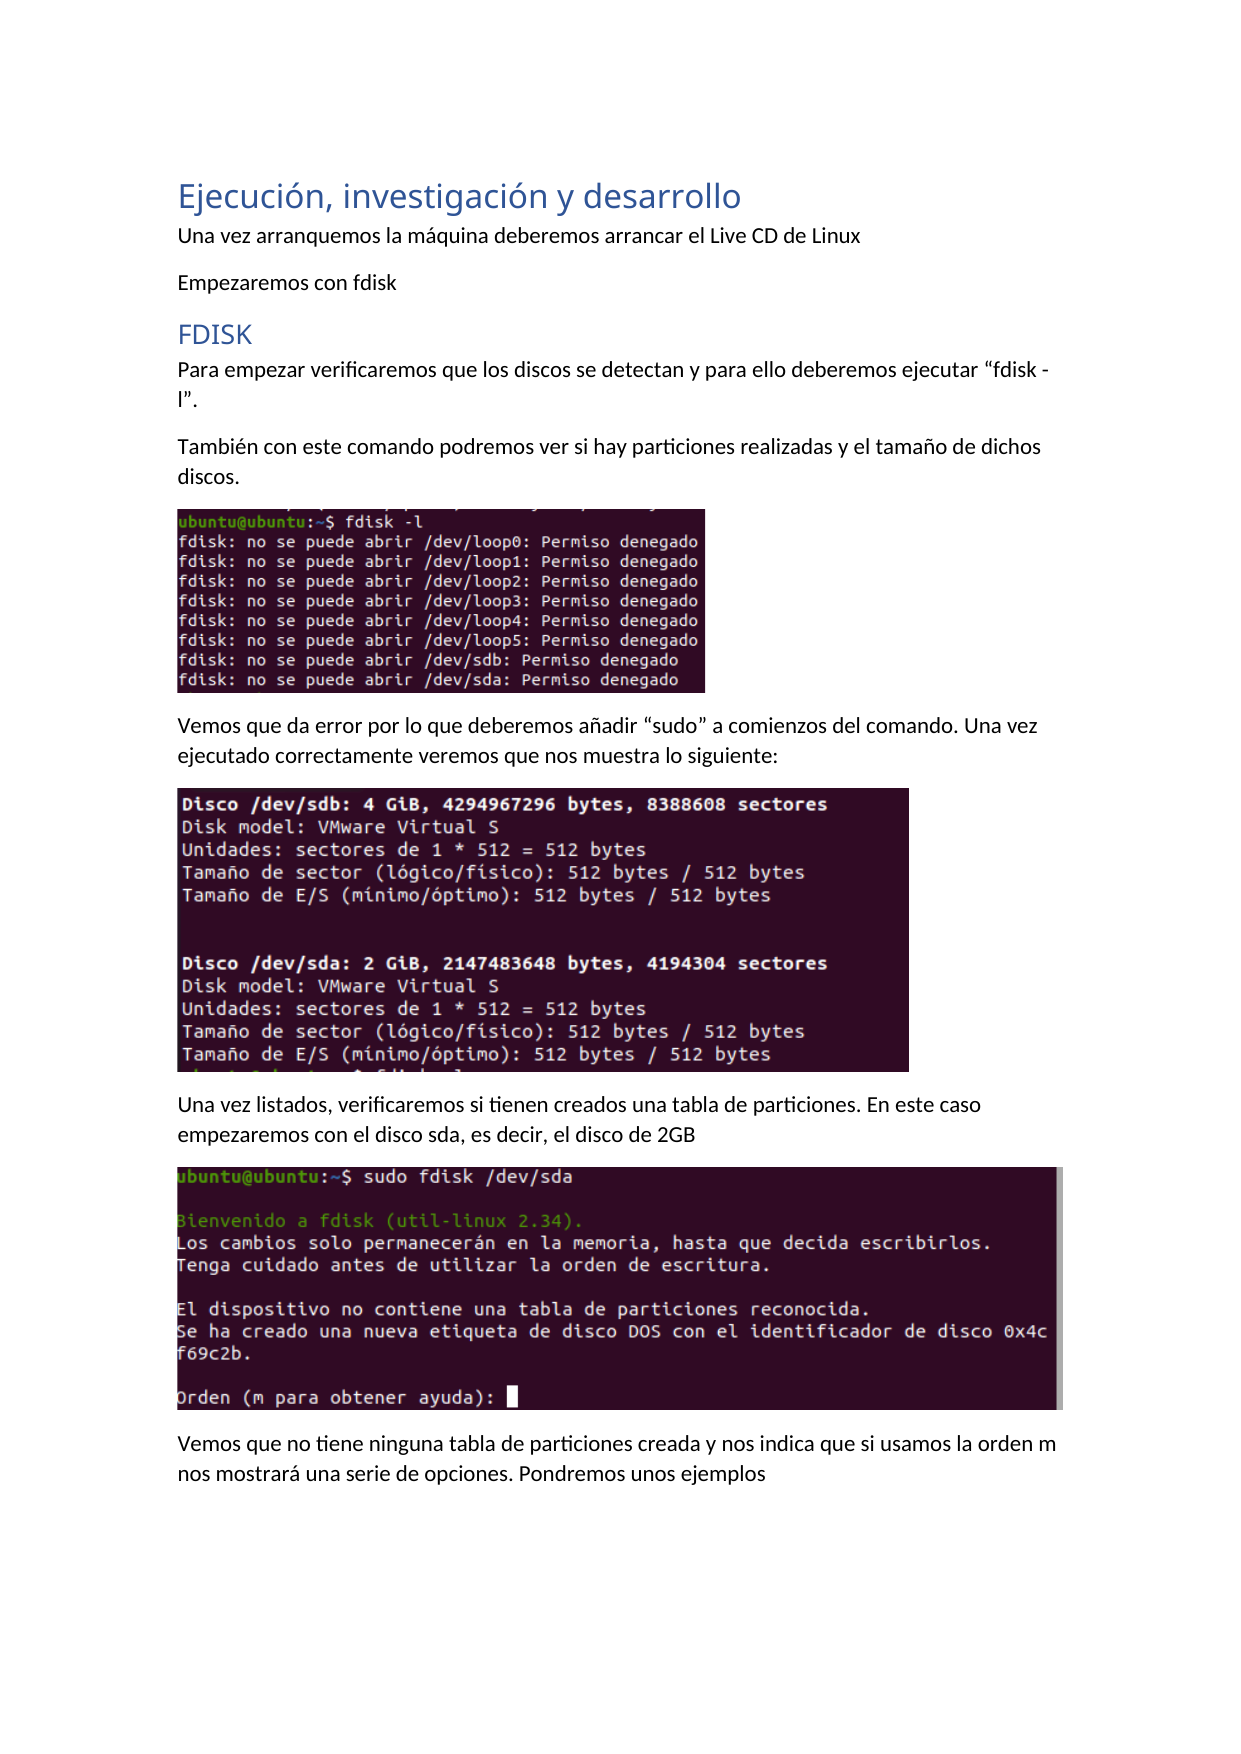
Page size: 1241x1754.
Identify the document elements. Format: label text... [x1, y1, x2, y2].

text Una vez listados, verificaremos si tienen creados una tabla de particiones. En este caso empezaremos con el disco sda, es decir, el disco de 2GB [177, 1090, 1063, 1148]
picture [177, 509, 706, 693]
text También con este comando podremos ver si hay particiones realizadas y el tamaño de dichos discos. [177, 432, 1063, 490]
text Vemos que da error por lo que deberemos añadir “sudo” a comienzos del comando. Una vez ejecutado correctamente veremos que nos muestra lo siguiente: [177, 711, 1063, 769]
picture [177, 1167, 1063, 1410]
subtitle FDISK [177, 315, 1063, 352]
text Empezaremos con fdisk [177, 268, 1063, 296]
subtitle Ejecución, investigación y desarrollo [177, 173, 1063, 218]
text Para empezar verificaremos que los discos se detectan y para ello deberemos ejecutar “fdisk -l”. [177, 355, 1063, 413]
text Una vez arranquemos la máquina deberemos arrancar el Live CD de Linux [177, 222, 1063, 249]
picture [177, 788, 909, 1072]
text Vemos que no tiene ninguna tabla de particiones creada y nos indica que si usamos la orden m nos mostrará una serie de opciones. Pondremos unos ejemplos [177, 1429, 1063, 1487]
